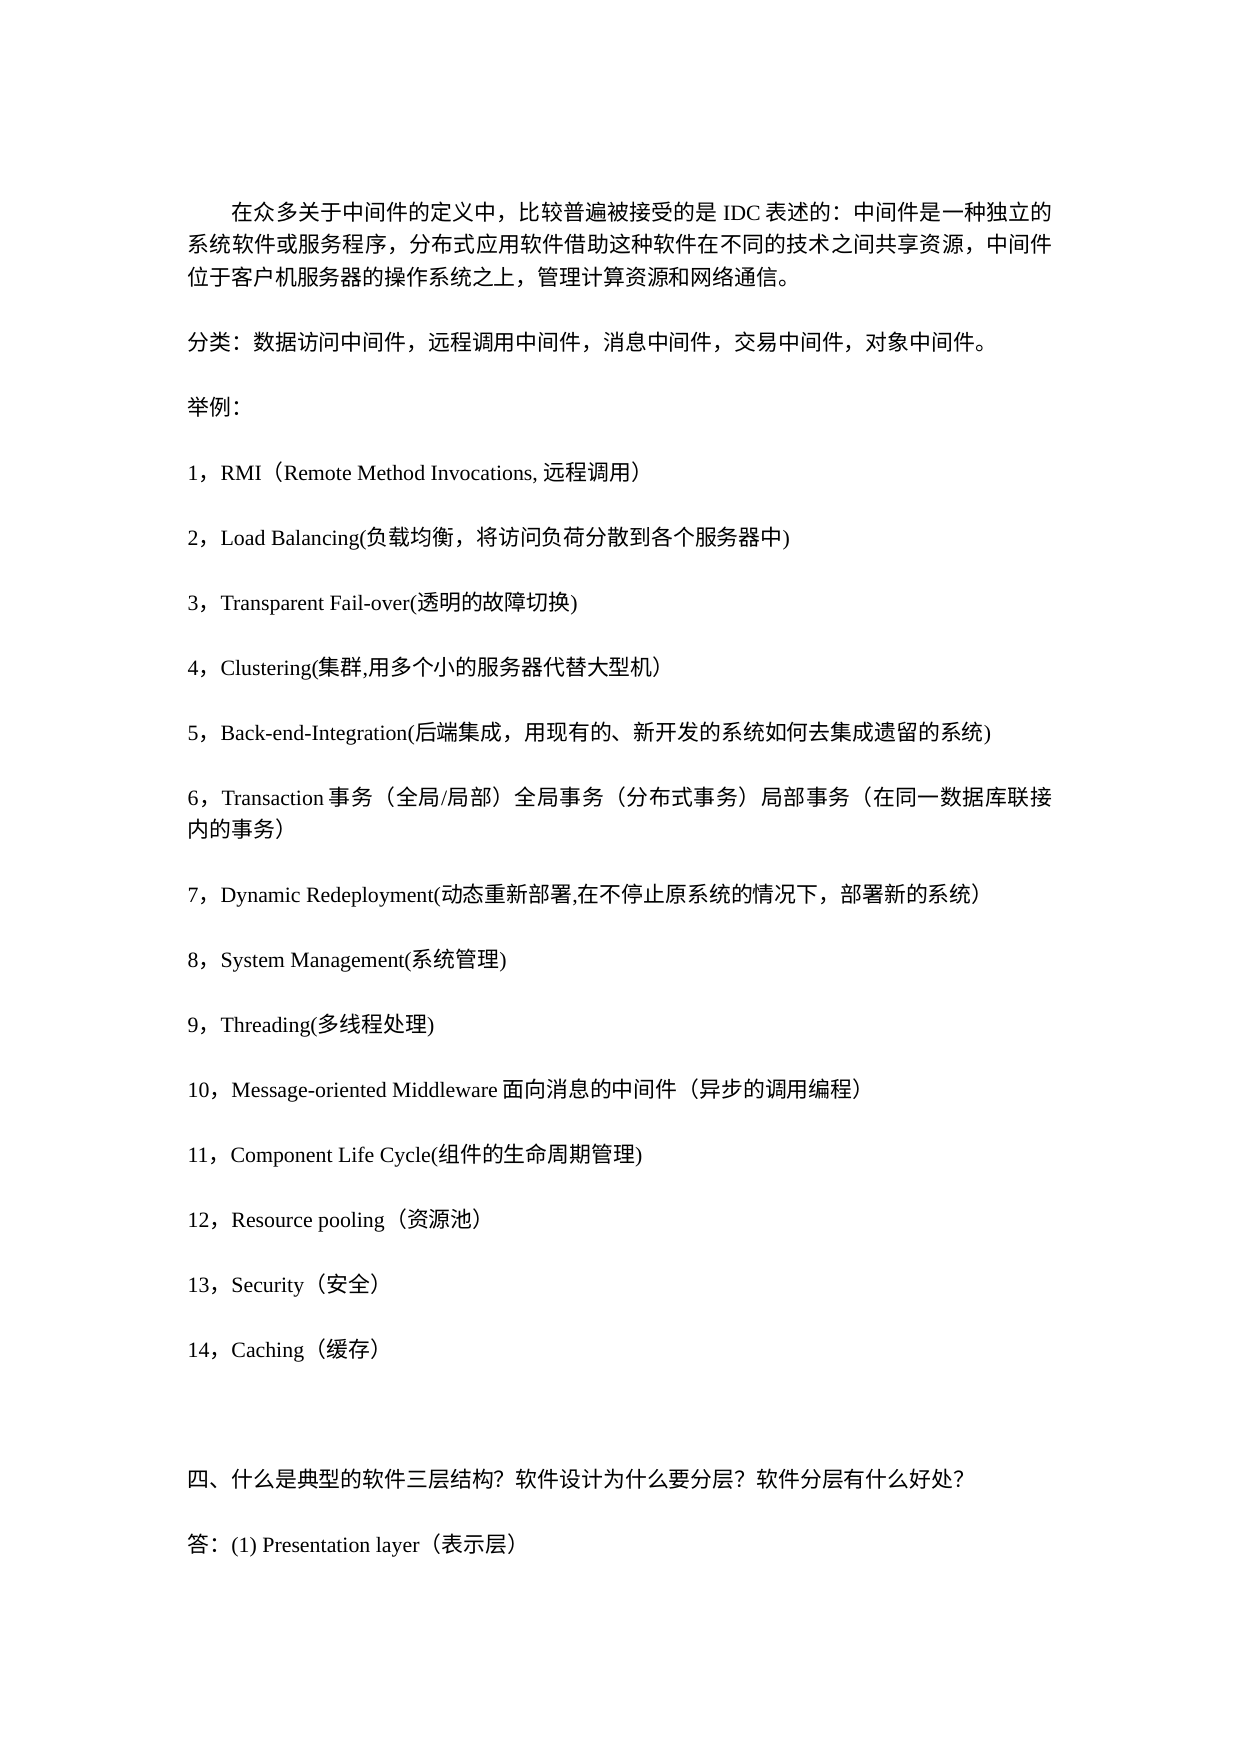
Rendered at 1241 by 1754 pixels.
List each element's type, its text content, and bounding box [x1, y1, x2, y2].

text 10，Message-oriented Middleware面向消息的中间件（异步的调用编程） [187, 1072, 1053, 1104]
text 7，Dynamic Redeployment(动态重新部署,在不停止原系统的情况下，部署新的系统） [187, 877, 1053, 909]
text 6，Transaction事务（全局/局部）全局事务（分布式事务）局部事务（在同一数据库联接内的事务） [187, 779, 1053, 844]
text 2，Load Balancing(负载均衡，将访问负荷分散到各个服务器中) [187, 519, 1053, 552]
text 1，RMI（Remote Method Invocations, 远程调用） [187, 454, 1053, 487]
text 12，Resource pooling（资源池） [187, 1202, 1053, 1234]
text 在众多关于中间件的定义中，比较普遍被接受的是IDC表述的：中间件是一种独立的系统软件或服务程序，分布式应用软件借助这种软件在不同的技术之间共享资源，中间件位于客户机服务器的操作系统之上，管理计算资源和网络通信。 [187, 194, 1053, 292]
text 答：(1) Presentation layer（表示层） [187, 1527, 1053, 1559]
text 14，Caching（缓存） [187, 1332, 1053, 1364]
text 3，Transparent Fail-over(透明的故障切换) [187, 584, 1053, 617]
text 举例： [187, 389, 1053, 422]
text 11，Component Life Cycle(组件的生命周期管理) [187, 1137, 1053, 1169]
text 4，Clustering(集群,用多个小的服务器代替大型机） [187, 649, 1053, 682]
text 8，System Management(系统管理) [187, 942, 1053, 974]
text 分类：数据访问中间件，远程调用中间件，消息中间件，交易中间件，对象中间件。 [187, 324, 1053, 357]
text 13，Security（安全） [187, 1267, 1053, 1299]
text 四、什么是典型的软件三层结构？软件设计为什么要分层？软件分层有什么好处？ [187, 1462, 1053, 1494]
text 5，Back-end-Integration(后端集成，用现有的、新开发的系统如何去集成遗留的系统) [187, 714, 1053, 747]
text 9，Threading(多线程处理) [187, 1007, 1053, 1039]
